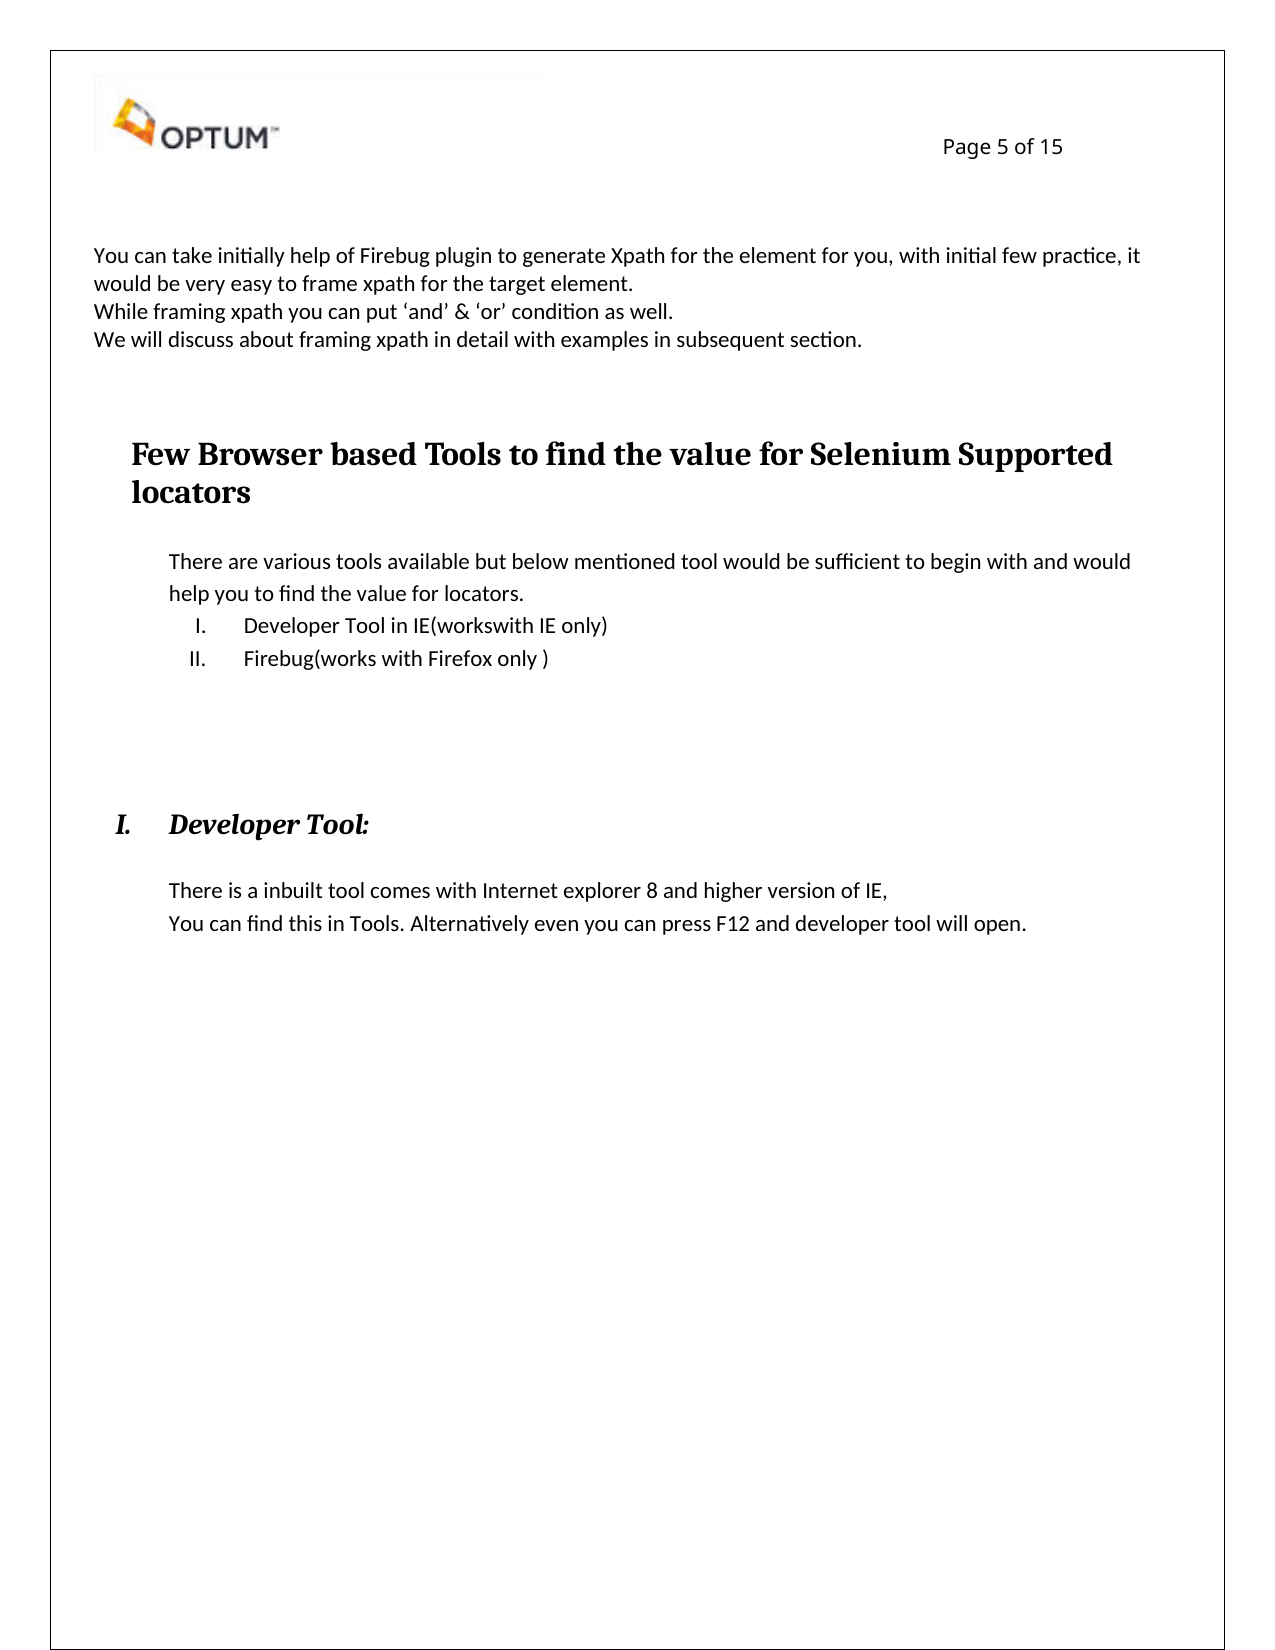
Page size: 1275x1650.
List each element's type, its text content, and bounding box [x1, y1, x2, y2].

picture [93, 75, 547, 155]
text While framing xpath you can put ‘and’ & ‘or’ condition as well. [94, 297, 1162, 325]
subtitle Few Browser based Tools to find the value for Selenium Supported locators [131, 436, 1162, 512]
list You can find this in Tools. Alternatively even you can press F12 and developer tool will open. [169, 909, 1162, 937]
subtitle Developer Tool: [131, 808, 1162, 842]
text You can take initially help of Firebug plugin to generate Xpath for the element for you, with initial few practice, it would be very easy to frame xpath for the target element. [94, 241, 1162, 297]
list There is a inbuilt tool comes with Internet explorer 8 and higher version of IE, [169, 877, 1162, 905]
list There are various tools available but below mentioned tool would be sufficient to begin with and would help you to find the value for locators. [169, 547, 1162, 607]
list Developer Tool in IE(workswith IE only) [206, 612, 1162, 640]
text We will discuss about framing xpath in detail with examples in subsequent section. [94, 325, 1162, 353]
list Firebug(works with Firefox only ) [206, 644, 1162, 672]
